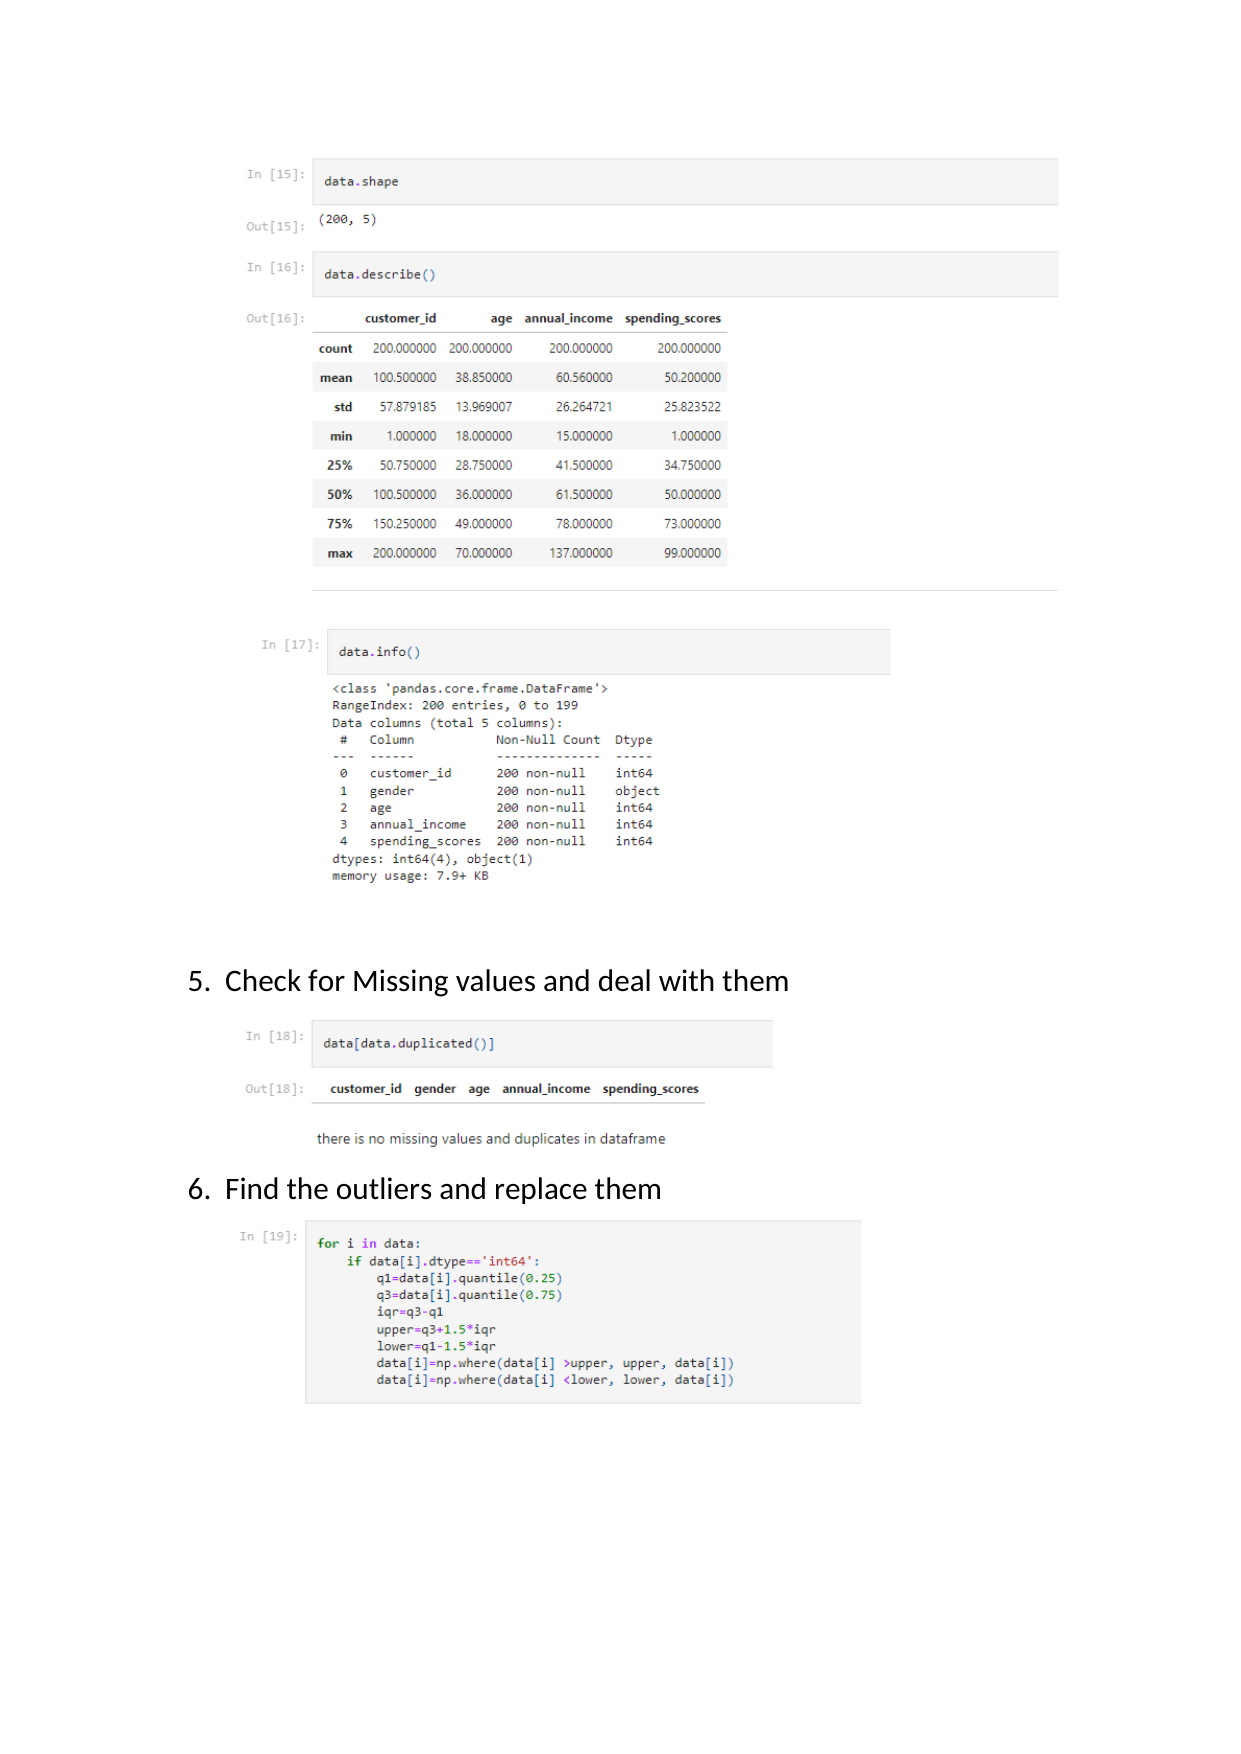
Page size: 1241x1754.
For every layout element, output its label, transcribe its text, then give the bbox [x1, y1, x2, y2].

picture [225, 1210, 862, 1409]
picture [225, 150, 1059, 591]
picture [225, 609, 891, 885]
list Find the outliers and replace them [187, 1169, 1090, 1207]
list Check for Missing values and deal with them [187, 961, 1090, 999]
picture [225, 1018, 773, 1151]
